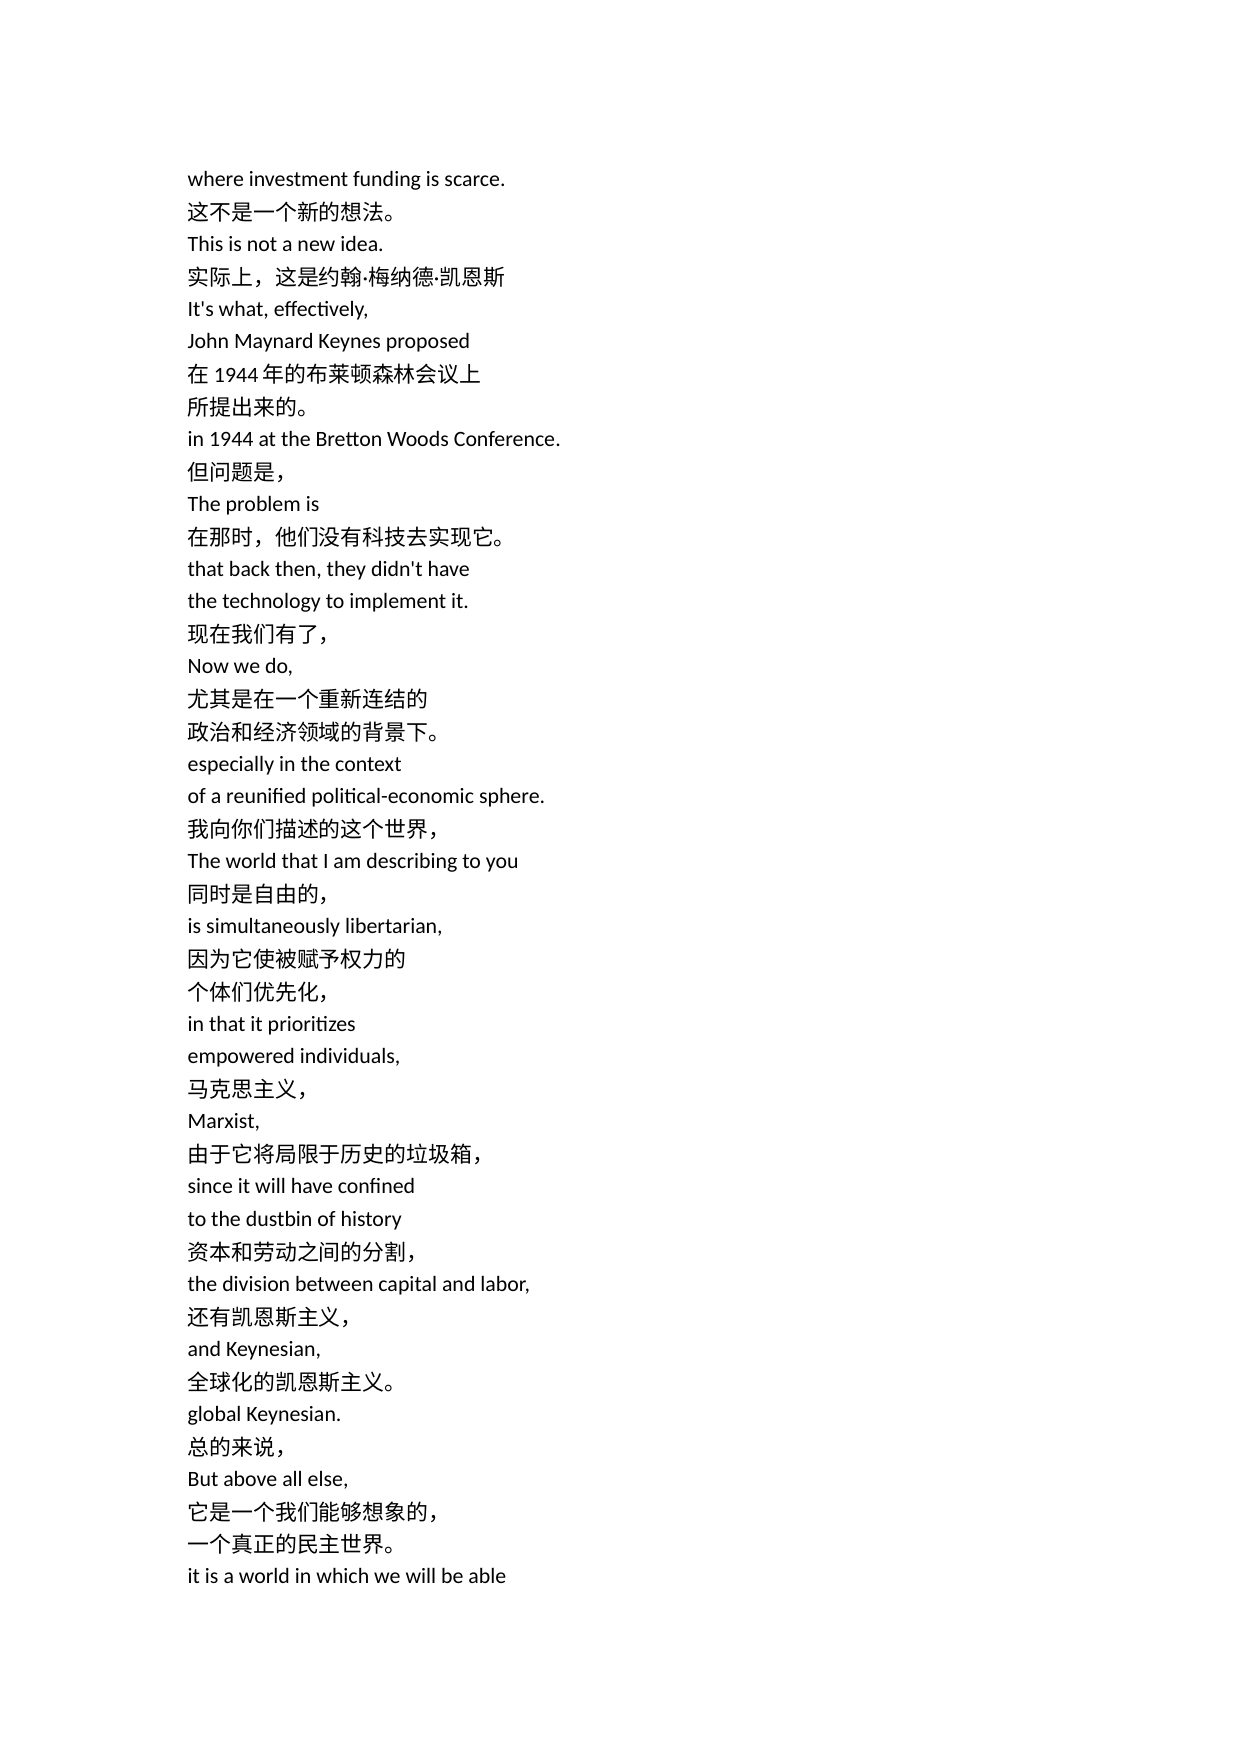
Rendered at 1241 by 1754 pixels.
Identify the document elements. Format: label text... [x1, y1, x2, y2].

text to the dustbin of history [187, 1202, 1053, 1234]
text 同时是自由的， [187, 877, 1053, 909]
text it is a world in which we will be able [187, 1559, 1053, 1592]
text 尤其是在一个重新连结的 [187, 682, 1053, 714]
text 由于它将局限于历史的垃圾箱， [187, 1137, 1053, 1169]
text since it will have confined [187, 1169, 1053, 1202]
text 我向你们描述的这个世界， [187, 812, 1053, 844]
text global Keynesian. [187, 1397, 1053, 1429]
text 它是一个我们能够想象的， [187, 1494, 1053, 1527]
text 因为它使被赋予权力的 [187, 942, 1053, 974]
text 实际上，这是约翰·梅纳德·凯恩斯 [187, 259, 1053, 292]
text But above all else, [187, 1462, 1053, 1494]
text 政治和经济领域的背景下。 [187, 714, 1053, 747]
text 在1944年的布莱顿森林会议上 [187, 357, 1053, 389]
text 资本和劳动之间的分割， [187, 1234, 1053, 1267]
text The world that I am describing to you [187, 844, 1053, 877]
text 个体们优先化， [187, 974, 1053, 1007]
text John Maynard Keynes proposed [187, 324, 1053, 357]
text 这不是一个新的想法。 [187, 194, 1053, 227]
text 所提出来的。 [187, 389, 1053, 422]
text 但问题是， [187, 454, 1053, 487]
text Now we do, [187, 649, 1053, 682]
text 总的来说， [187, 1429, 1053, 1462]
text where investment funding is scarce. [187, 162, 1053, 194]
text 一个真正的民主世界。 [187, 1527, 1053, 1559]
text empowered individuals, [187, 1039, 1053, 1072]
text 还有凯恩斯主义， [187, 1299, 1053, 1332]
text 在那时，他们没有科技去实现它。 [187, 519, 1053, 552]
text 马克思主义， [187, 1072, 1053, 1104]
text It's what, effectively, [187, 292, 1053, 324]
text especially in the context [187, 747, 1053, 779]
text 现在我们有了， [187, 617, 1053, 649]
text Marxist, [187, 1104, 1053, 1137]
text and Keynesian, [187, 1332, 1053, 1364]
text the division between capital and labor, [187, 1267, 1053, 1299]
text is simultaneously libertarian, [187, 909, 1053, 942]
text This is not a new idea. [187, 227, 1053, 259]
text the technology to implement it. [187, 584, 1053, 617]
text that back then, they didn't have [187, 552, 1053, 584]
text in 1944 at the Bretton Woods Conference. [187, 422, 1053, 454]
text The problem is [187, 487, 1053, 519]
text of a reunified political-economic sphere. [187, 779, 1053, 812]
text in that it prioritizes [187, 1007, 1053, 1039]
text 全球化的凯恩斯主义。 [187, 1364, 1053, 1397]
